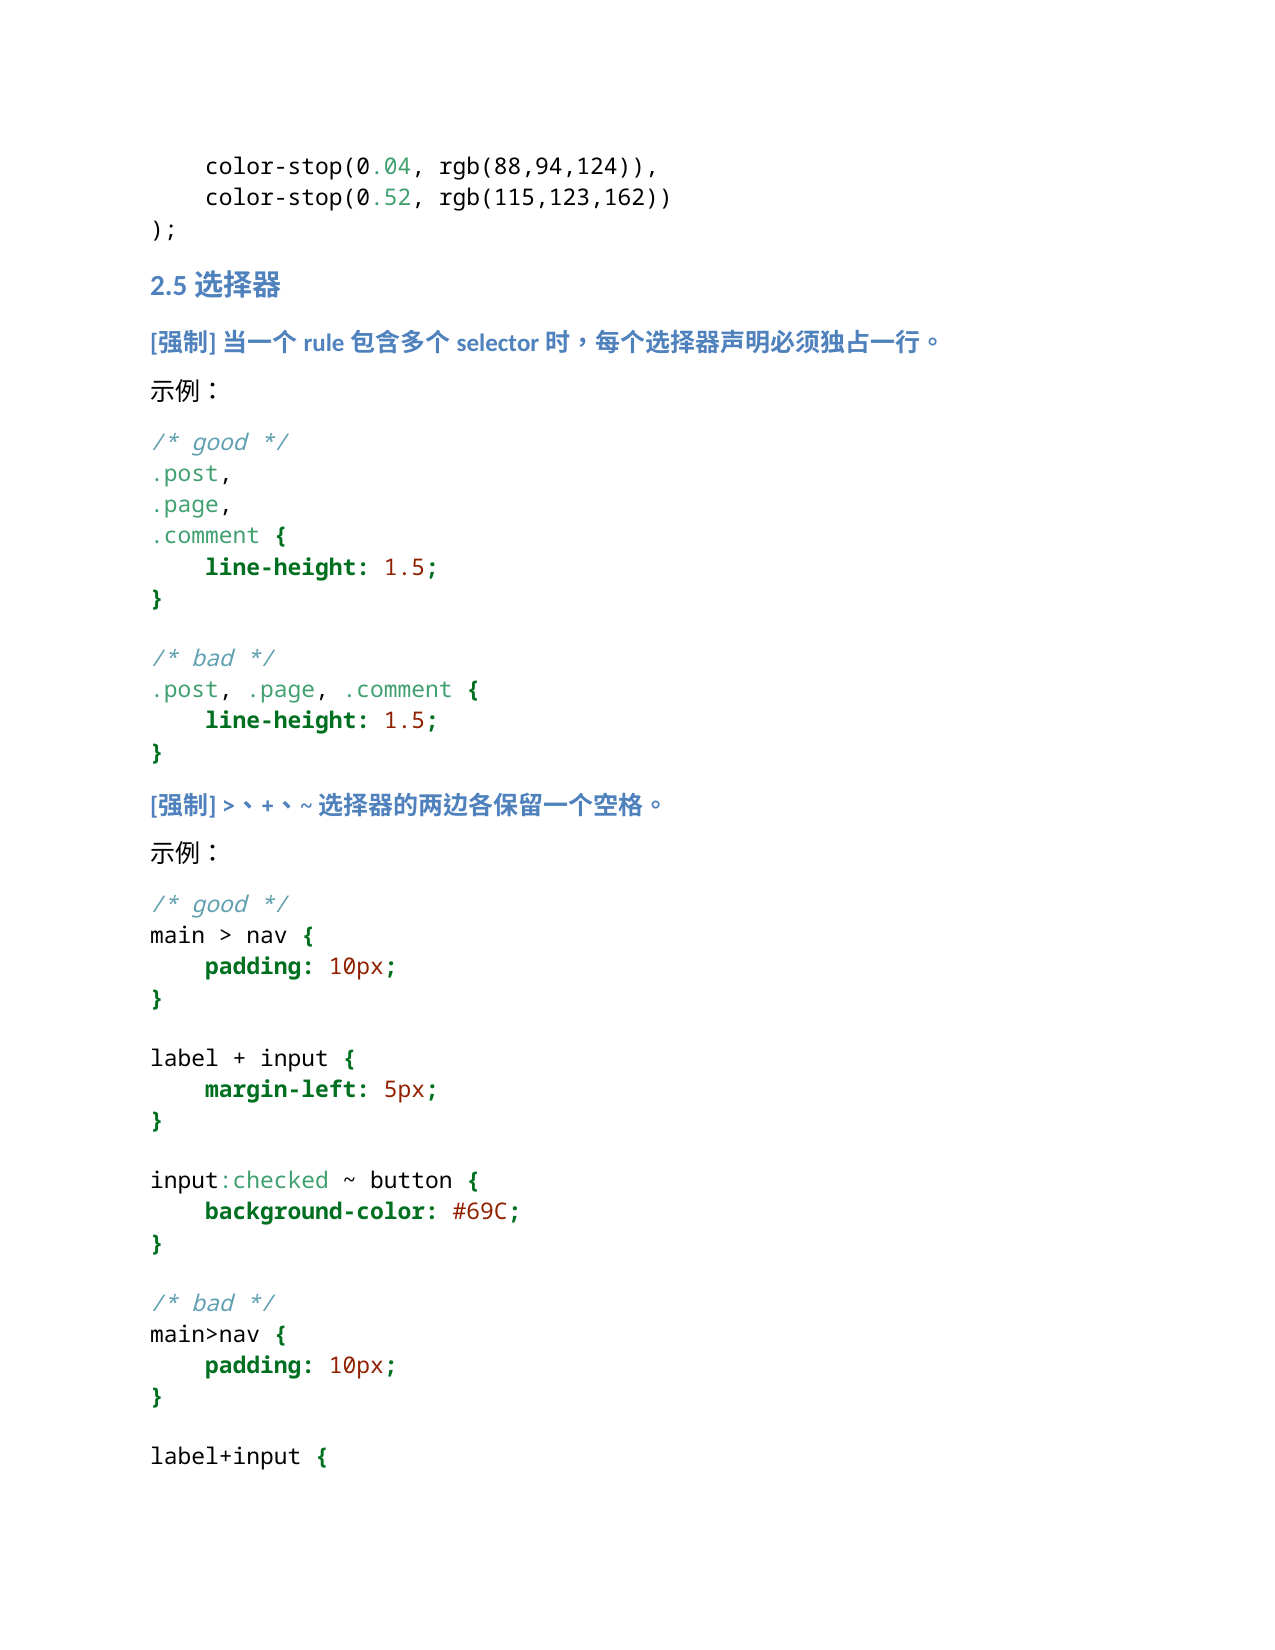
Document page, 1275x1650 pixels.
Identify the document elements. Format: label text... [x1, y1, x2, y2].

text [150, 150, 1125, 244]
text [150, 888, 1125, 1472]
text /* good */ .post, .page, .comment { line-height: 1.5; } /* bad */ .post, .page, .comment { line-height: 1.5; } [150, 425, 1125, 767]
subtitle [强制] >、+、~ 选择器的两边各保留一个空格。 [150, 787, 1125, 822]
text 示例： [150, 840, 1125, 869]
text 示例： [150, 378, 1125, 407]
subtitle [强制] 当一个 rule 包含多个 selector 时，每个选择器声明必须独占一行。 [150, 325, 1125, 359]
subtitle 2.5 选择器 [150, 264, 1125, 304]
